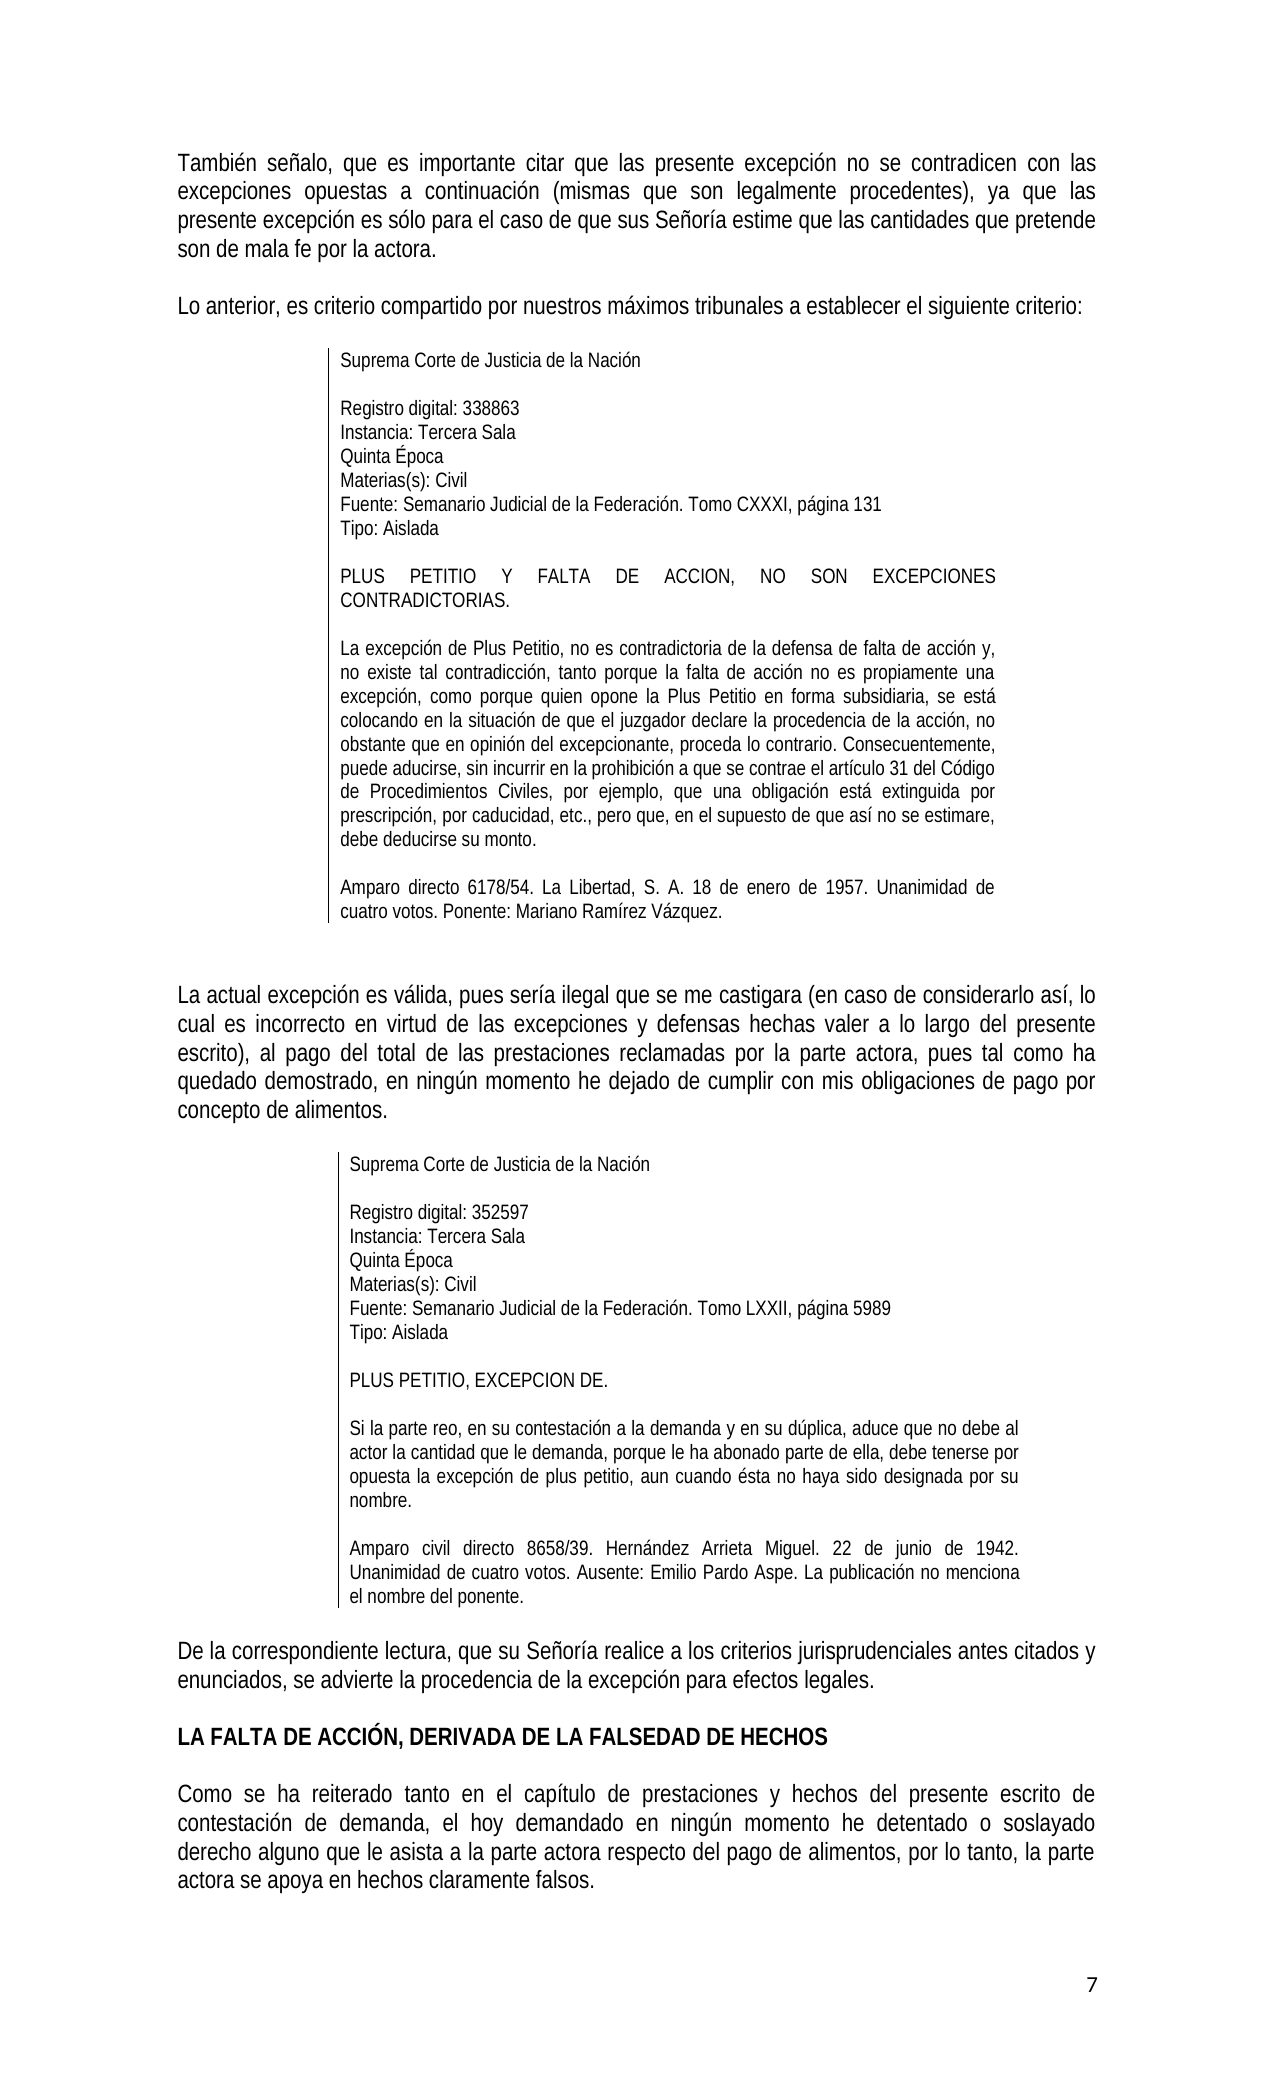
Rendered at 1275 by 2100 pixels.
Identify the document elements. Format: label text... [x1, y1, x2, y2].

text También señalo, que es importante citar que las presente excepción no se contradicen con las excepciones opuestas a continuación (mismas que son legalmente procedentes), ya que las presente excepción es sólo para el caso de que sus Señoría estime que las cantidades que pretende son de mala fe por la actora. [177, 148, 1098, 262]
text La actual excepción es válida, pues sería ilegal que se me castigara (en caso de considerarlo así, lo cual es incorrecto en virtud de las excepciones y defensas hechas valer a lo largo del presente escrito), al pago del total de las prestaciones reclamadas por la parte actora, pues tal como ha quedado demostrado, en ningún momento he dejado de cumplir con mis obligaciones de pago por concepto de alimentos. [177, 980, 1098, 1124]
text De la correspondiente lectura, que su Señoría realice a los criterios jurisprudenciales antes citados y enunciados, se advierte la procedencia de la excepción para efectos legales. [177, 1636, 1098, 1693]
table_header Suprema Corte de Justicia de la Nación Registro digital: 338863 Instancia: Tercera Sala Quinta Época Materias(s): Civil Fuente: Semanario Judicial de la Federación. Tomo CXXXI, página 131 Tipo: Aislada PLUS PETITIO Y FALTA DE ACCION, NO SON EXCEPCIONES CONTRADICTORIAS. La excepción de Plus Petitio, no es contradictoria de la defensa de falta de acción y, no existe tal contradicción, tanto porque la falta de acción no es propiamente una excepción, como porque quien opone la Plus Petitio en forma subsidiaria, se está colocando en la situación de que el juzgador declare la procedencia de la acción, no obstante que en opinión del excepcionante, proceda lo contrario. Consecuentemente, puede aducirse, sin incurrir en la prohibición a que se contrae el artículo 31 del Código de Procedimientos Civiles, por ejemplo, que una obligación está extinguida por prescripción, por caducidad, etc., pero que, en el supuesto de que así no se estimare, debe deducirse su monto. Amparo directo 6178/54. La Libertad, S. A. 18 de enero de 1957. Unanimidad de cuatro votos. Ponente: Mariano Ramírez Vázquez. [329, 348, 1008, 923]
text Lo anterior, es criterio compartido por nuestros máximos tribunales a establecer el siguiente criterio: [177, 291, 1098, 319]
text LA FALTA DE ACCIÓN, DERIVADA DE LA FALSEDAD DE HECHOS [177, 1722, 1098, 1751]
table_header Suprema Corte de Justicia de la Nación Registro digital: 352597 Instancia: Tercera Sala Quinta Época Materias(s): Civil Fuente: Semanario Judicial de la Federación. Tomo LXXII, página 5989 Tipo: Aislada PLUS PETITIO, EXCEPCION DE. Si la parte reo, en su contestación a la demanda y en su dúplica, aduce que no debe al actor la cantidad que le demanda, porque le ha abonado parte de ella, debe tenerse por opuesta la excepción de plus petitio, aun cuando ésta no haya sido designada por su nombre. Amparo civil directo 8658/39. Hernández Arrieta Miguel. 22 de junio de 1942. Unanimidad de cuatro votos. Ausente: Emilio Pardo Aspe. La publicación no menciona el nombre del ponente. [339, 1152, 1032, 1607]
text Como se ha reiterado tanto en el capítulo de prestaciones y hechos del presente escrito de contestación de demanda, el hoy demandado en ningún momento he detentado o soslayado derecho alguno que le asista a la parte actora respecto del pago de alimentos, por lo tanto, la parte actora se apoya en hechos claramente falsos. [177, 1779, 1098, 1894]
